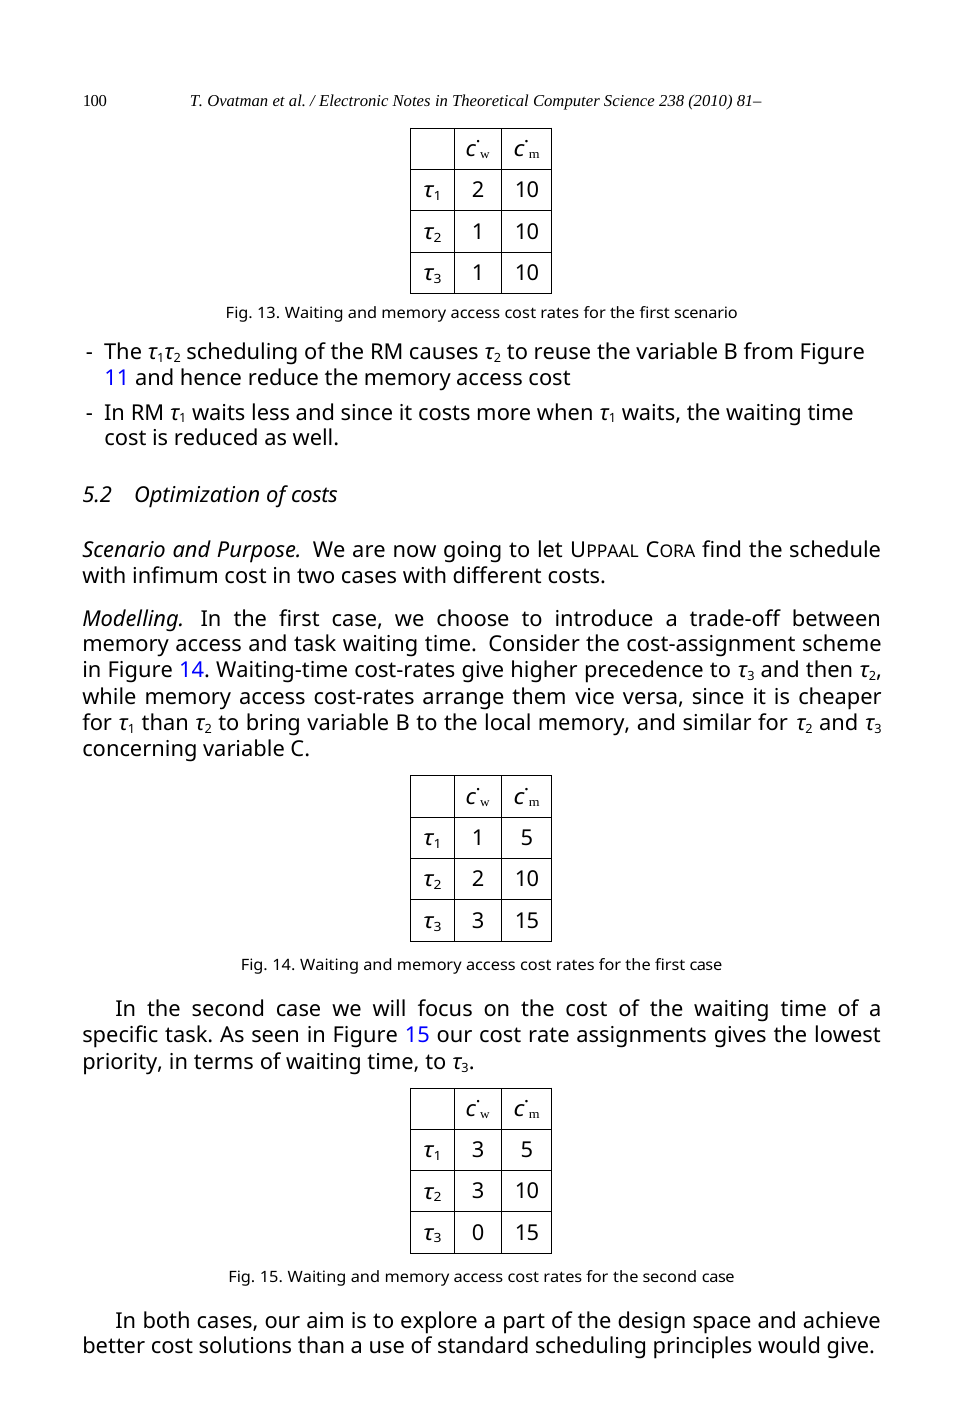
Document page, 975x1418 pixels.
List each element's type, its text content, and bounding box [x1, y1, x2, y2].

table_cell τ1 [411, 170, 454, 210]
table_cell 15 [502, 1212, 551, 1253]
table_cell τ1 [411, 818, 454, 858]
table_header c˙m [502, 1089, 551, 1129]
table_cell τ3 [411, 900, 454, 941]
list Optimization of costs [82, 479, 904, 508]
table_header c˙w [455, 1089, 501, 1129]
table_cell 2 [455, 859, 501, 899]
table_cell 10 [502, 211, 551, 252]
table_cell 10 [502, 170, 551, 210]
table_cell 1 [455, 253, 501, 293]
table_cell 2 [455, 170, 501, 210]
text Fig. 15. Waiting and memory access cost rates for the second case [71, 1266, 892, 1287]
table_cell 3 [455, 1171, 501, 1211]
table_cell 5 [502, 818, 551, 858]
table_cell 0 [455, 1212, 501, 1253]
table_header [411, 776, 454, 817]
table_cell τ2 [411, 1171, 454, 1211]
table_cell τ3 [411, 253, 454, 293]
table_header [411, 1089, 454, 1129]
table_cell 10 [502, 1171, 551, 1211]
table_header c˙m [502, 129, 551, 169]
table_cell τ2 [411, 859, 454, 899]
table_cell 3 [455, 900, 501, 941]
table_cell 10 [502, 859, 551, 899]
text In both cases, our aim is to explore a part of the design space and achieve better cost solutions than a use of standard scheduling principles would give. [82, 1308, 881, 1360]
table_cell 5 [502, 1130, 551, 1170]
text Fig. 13. Waiting and memory access cost rates for the first scenario [71, 302, 892, 323]
list In RM τ1 waits less and since it costs more when τ1 waits, the waiting time cost is reduced as well. [86, 399, 881, 452]
list The τ1τ2 scheduling of the RM causes τ2 to reuse the variable B from Figure 11 and hence reduce the memory access cost [86, 338, 881, 392]
table_cell 1 [455, 211, 501, 252]
text Fig. 14. Waiting and memory access cost rates for the first case [71, 954, 892, 975]
table_cell 3 [455, 1130, 501, 1170]
text Modelling. In the first case, we choose to introduce a trade-off between memory access and task waiting time. Consider the cost-assignment scheme in Figure 14. Waiting-time cost-rates give higher precedence to τ3 and then τ2, while memory access cost-rates arrange them vice versa, since it is cheaper for τ1 than τ2 to bring variable B to the local memory, and similar for τ2 and τ3 concerning variable C. [82, 606, 882, 763]
table_cell 15 [502, 900, 551, 941]
table_cell 10 [502, 253, 551, 293]
table_header c˙m [502, 776, 551, 817]
table_header [411, 129, 454, 169]
text Scenario and Purpose. We are now going to let Uppaal Cora find the schedule with infimum cost in two cases with different costs. [82, 536, 881, 589]
table_header c˙w [455, 776, 501, 817]
table_cell τ2 [411, 211, 454, 252]
table_cell τ3 [411, 1212, 454, 1253]
text In the second case we will focus on the cost of the waiting time of a specific task. As seen in Figure 15 our cost rate assignments gives the lowest priority, in terms of waiting time, to τ3. [82, 995, 881, 1076]
table_header c˙w [455, 129, 501, 169]
table_cell 1 [455, 818, 501, 858]
table_cell τ1 [411, 1130, 454, 1170]
